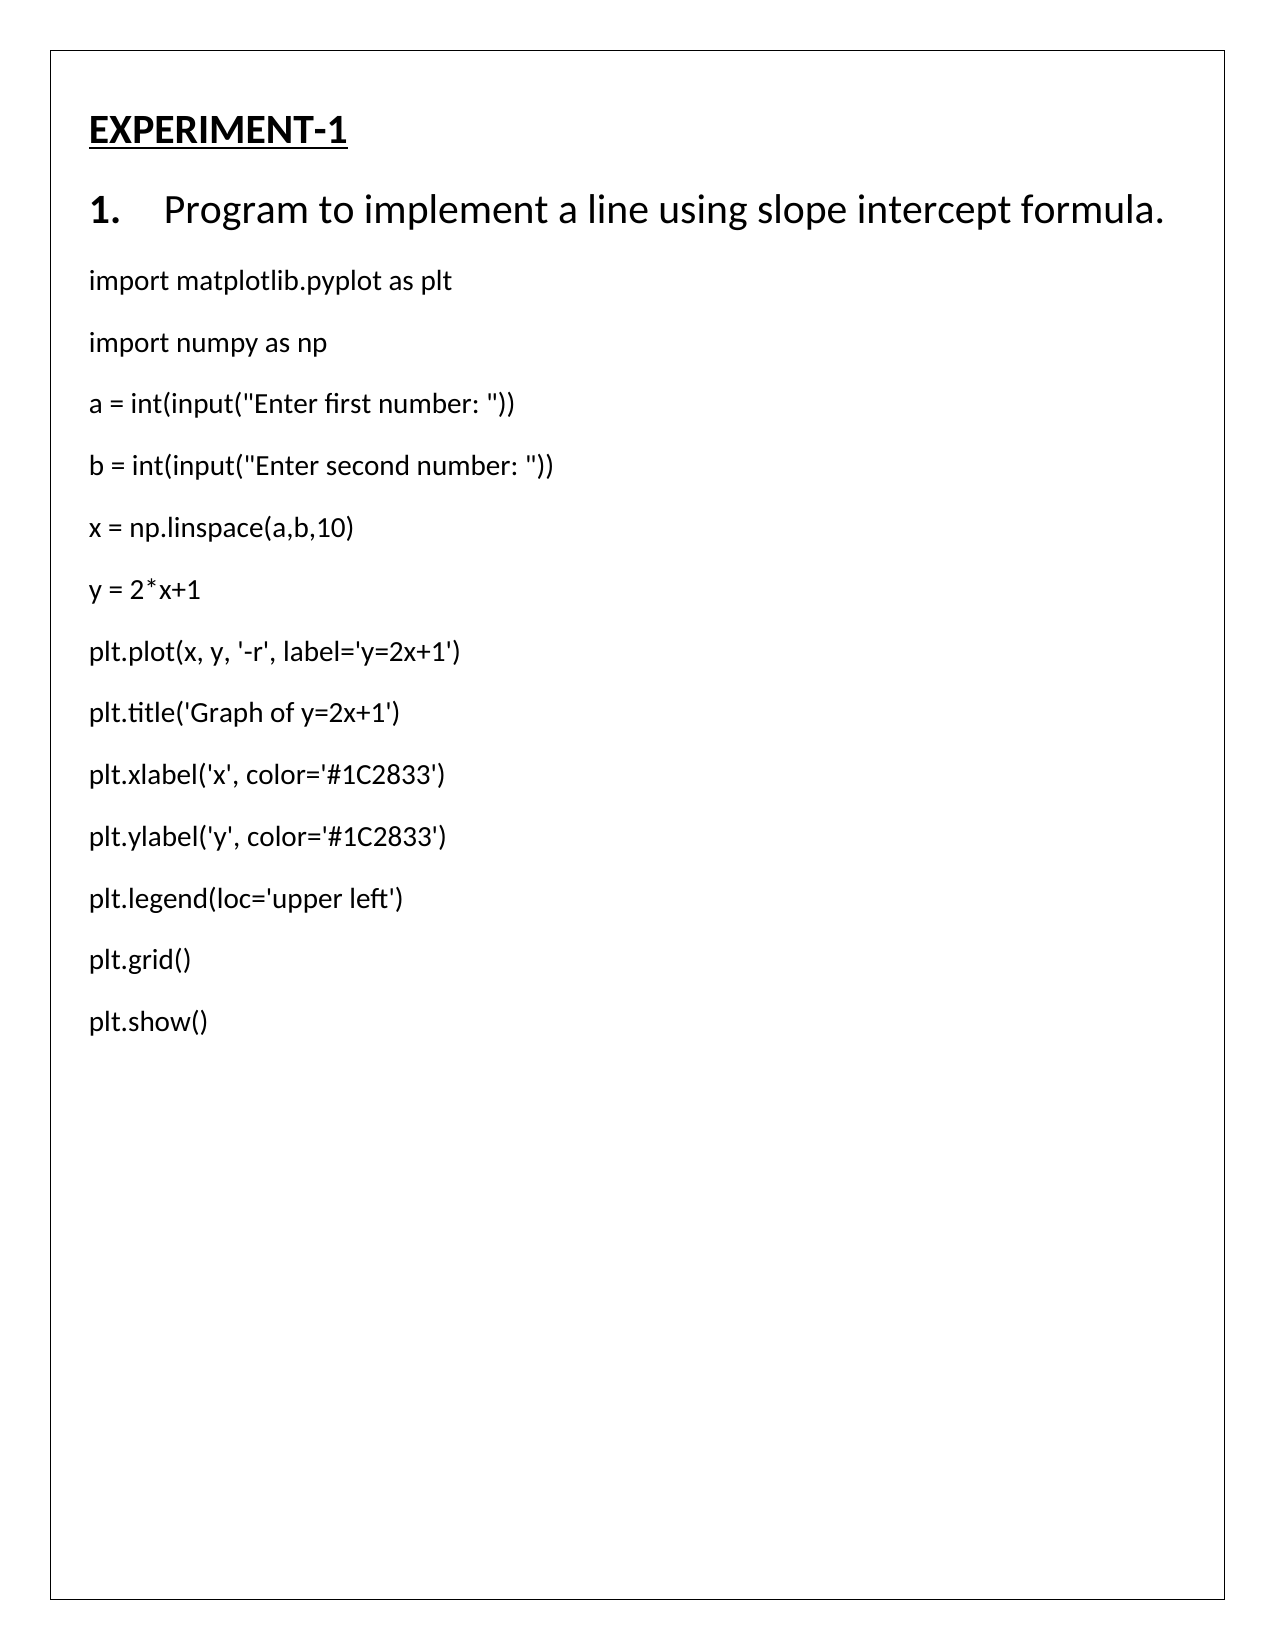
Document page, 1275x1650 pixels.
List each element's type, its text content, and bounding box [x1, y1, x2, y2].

text plt.grid() [89, 941, 1181, 977]
text import numpy as np [89, 324, 1181, 359]
text EXPERIMENT-1 [89, 103, 1181, 154]
text plt.xlabel('x', color='#1C2833') [89, 756, 1181, 792]
text plt.ylabel('y', color='#1C2833') [89, 818, 1181, 853]
text import matplotlib.pyplot as plt [89, 262, 1181, 298]
text plt.plot(x, y, '-r', label='y=2x+1') [89, 633, 1181, 668]
text b = int(input("Enter second number: ")) [89, 447, 1181, 483]
text x = np.linspace(a,b,10) [89, 509, 1181, 545]
text plt.show() [89, 1003, 1181, 1039]
text plt.title('Graph of y=2x+1') [89, 694, 1181, 730]
text plt.legend(loc='upper left') [89, 880, 1181, 915]
text a = int(input("Enter first number: ")) [89, 386, 1181, 421]
text y = 2*x+1 [89, 571, 1181, 606]
list Program to implement a line using slope intercept formula. [89, 183, 1181, 233]
